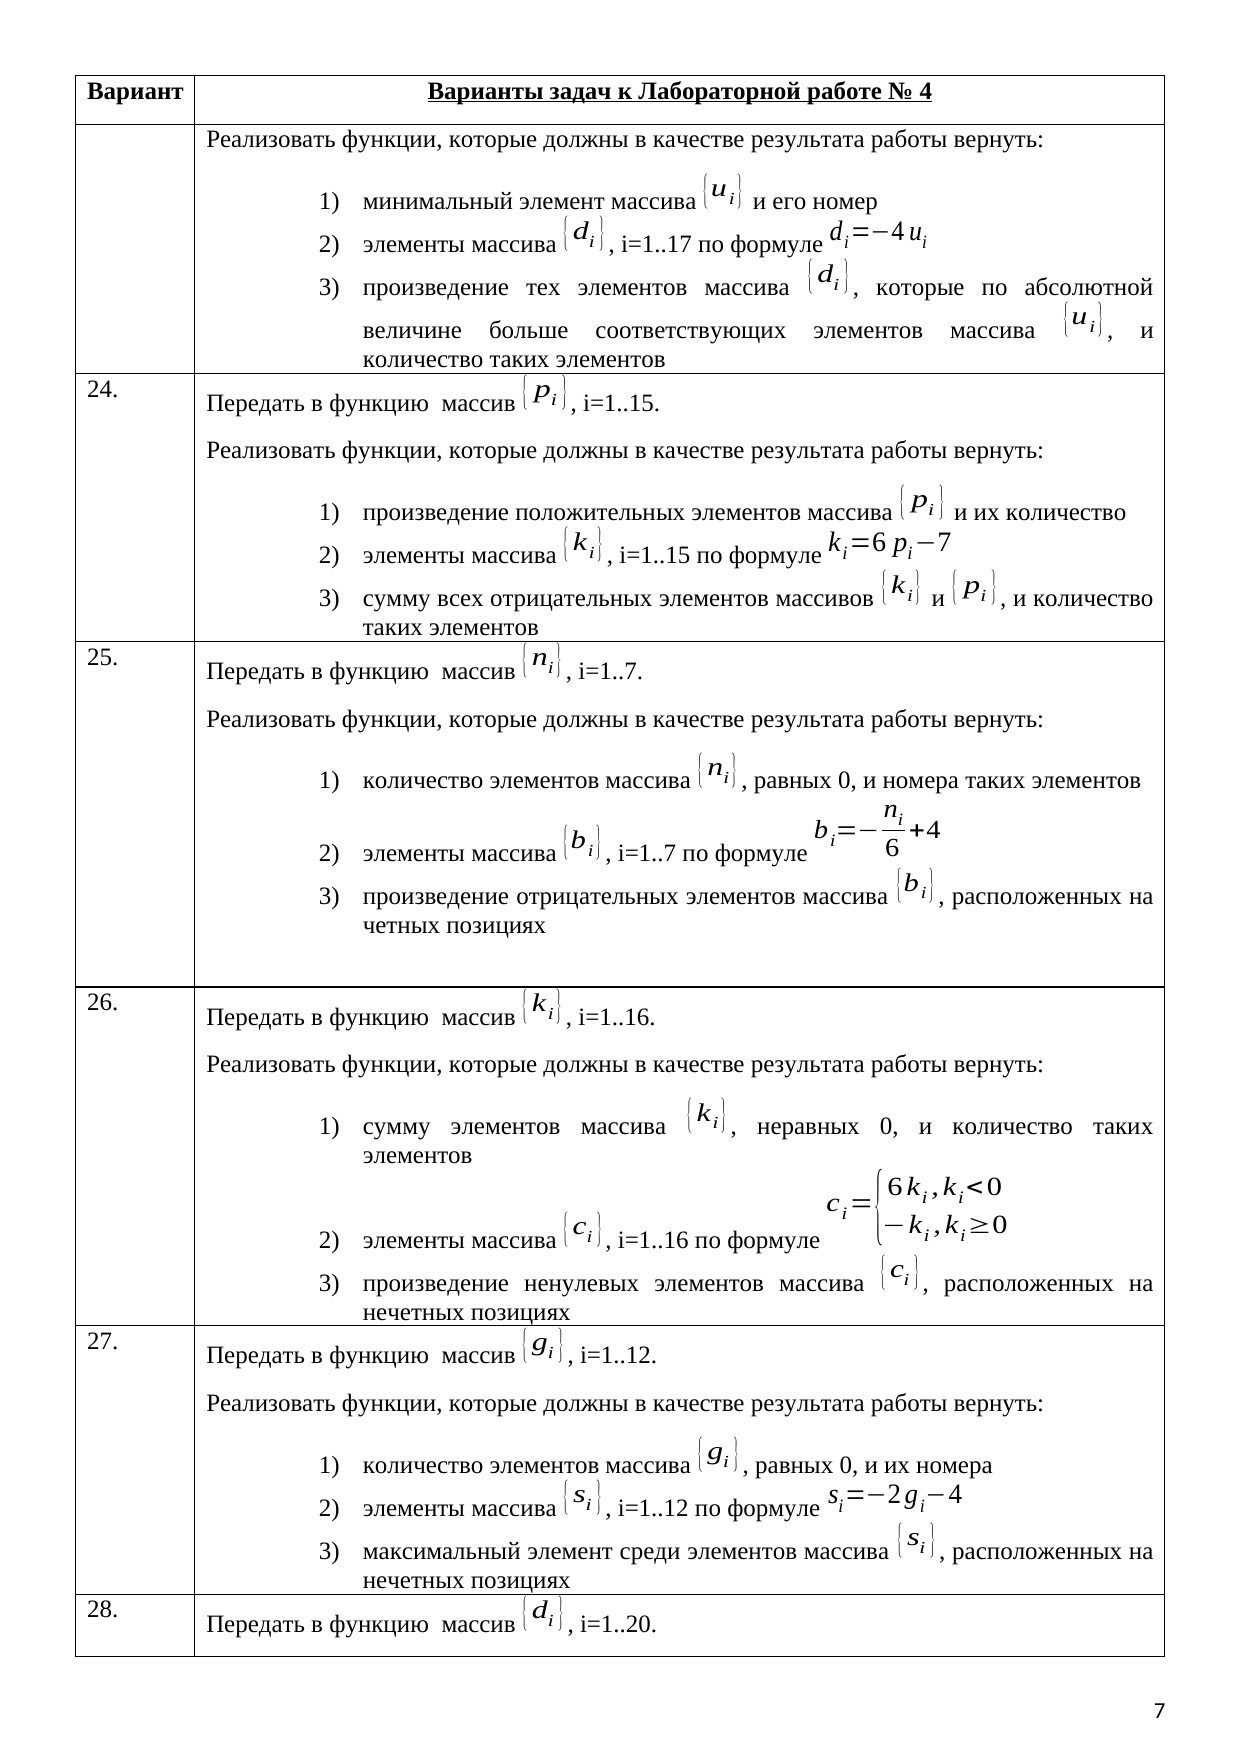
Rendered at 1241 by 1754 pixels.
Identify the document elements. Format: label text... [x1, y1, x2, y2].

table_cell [195, 125, 1164, 373]
table_cell [76, 988, 194, 1325]
table_cell [76, 1595, 194, 1656]
table_cell Передать в функцию массив , i=1..12. Реализовать функции, которые должны в качестве результата работы вернуть: количество элементов массива , равных 0, и их номера элементы массива , i=1..12 по формуле максимальный элемент среди элементов массива , расположенных на нечетных позициях [195, 1326, 1164, 1593]
table_cell [76, 125, 194, 373]
table_cell [76, 1326, 194, 1593]
table_cell [76, 642, 194, 986]
table_cell Передать в функцию массив , i=1..15. Реализовать функции, которые должны в качестве результата работы вернуть: произведение положительных элементов массива и их количество элементы массива , i=1..15 по формуле сумму всех отрицательных элементов массивов и , и количество таких элементов [195, 374, 1164, 641]
table_cell Передать в функцию массив , i=1..16. Реализовать функции, которые должны в качестве результата работы вернуть: сумму элементов массива , неравных 0, и количество таких элементов элементы массива , i=1..16 по формуле произведение ненулевых элементов массива , расположенных на нечетных позициях [195, 988, 1164, 1325]
table_cell Передать в функцию массив , i=1..7. Реализовать функции, которые должны в качестве результата работы вернуть: количество элементов массива , равных 0, и номера таких элементов элементы массива , i=1..7 по формуле произведение отрицательных элементов массива , расположенных на четных позициях [195, 642, 1164, 986]
table_header Вариант [76, 76, 194, 123]
table_header Варианты задач к Лабораторной работе № 4 [195, 76, 1164, 123]
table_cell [195, 1595, 1164, 1656]
table_cell [76, 374, 194, 641]
